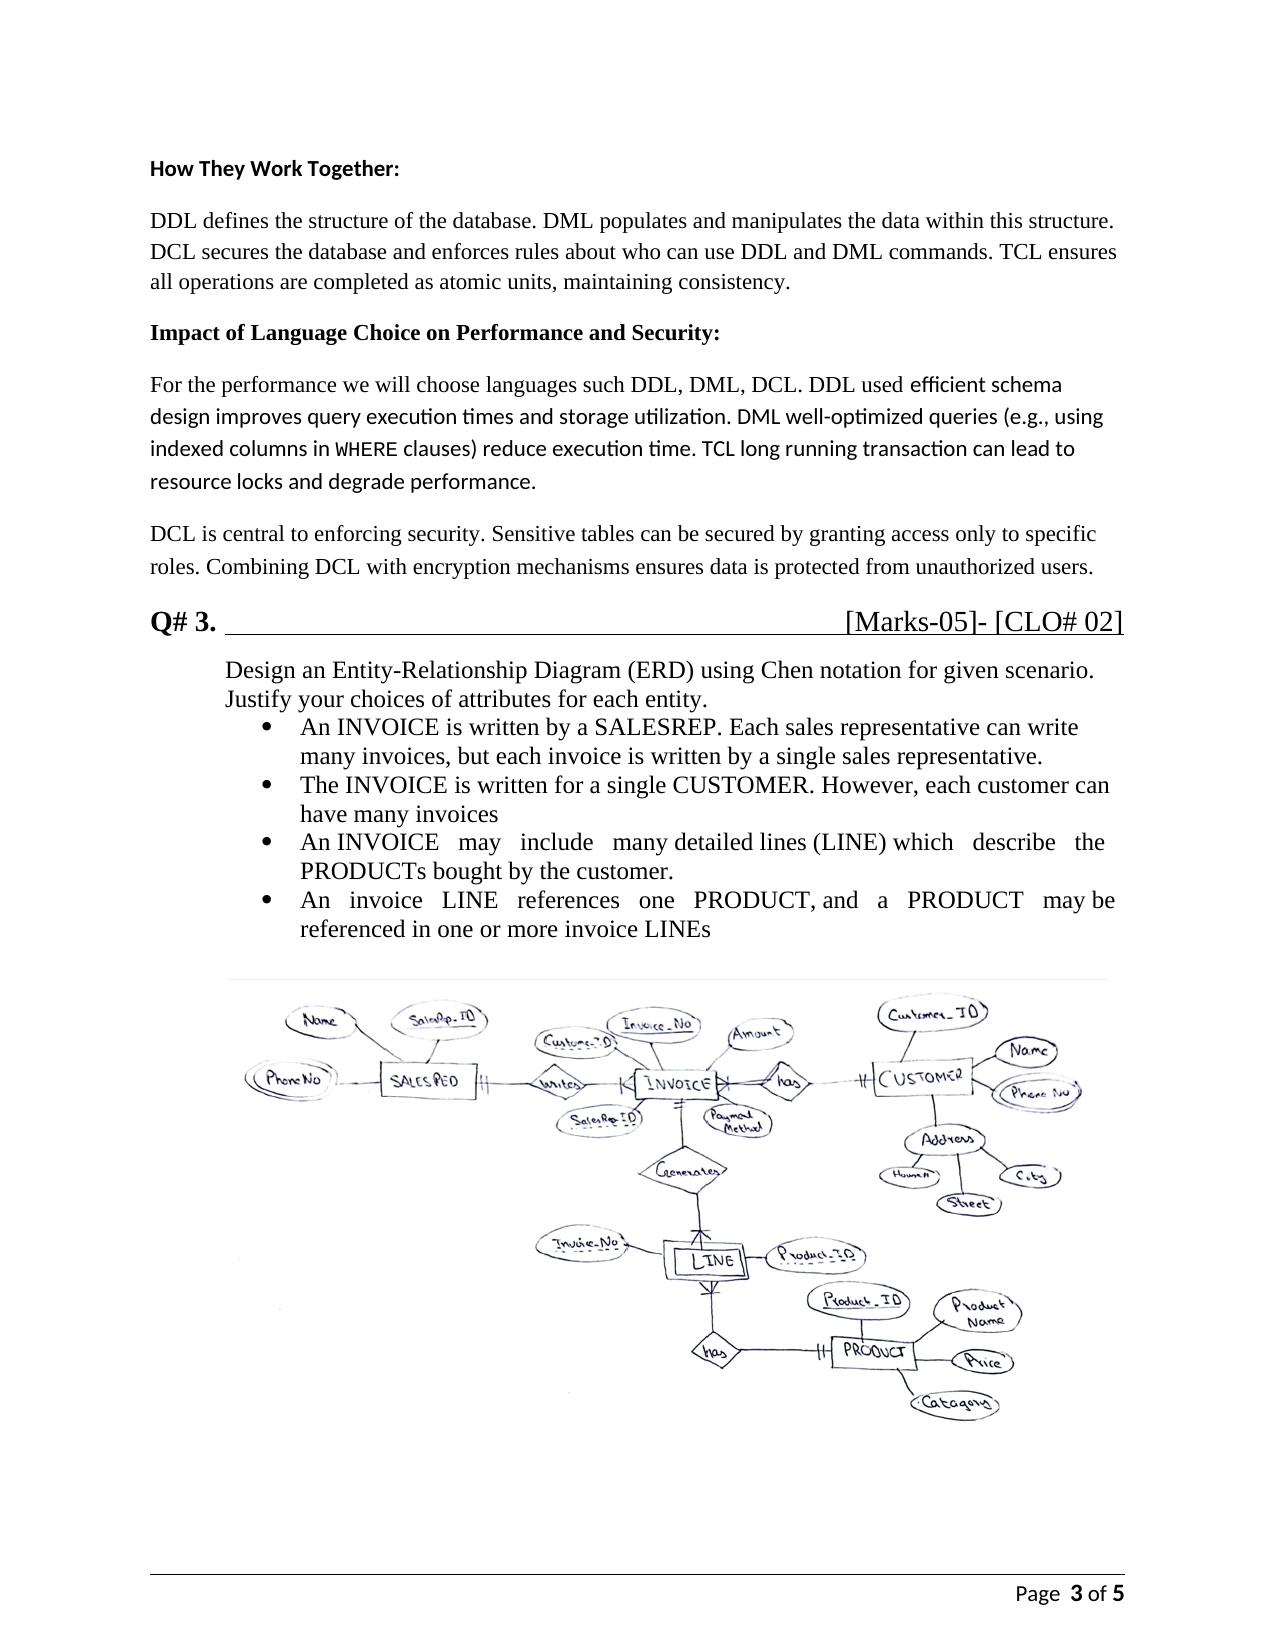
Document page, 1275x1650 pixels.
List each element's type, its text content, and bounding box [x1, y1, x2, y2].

text How They Work Together: [150, 154, 1125, 182]
list An INVOICE may include many detailed lines (LINE) which describe the PRODUCTs bought by the customer. [262, 827, 1125, 885]
list The INVOICE is written for a single CUSTOMER. However, each customer can have many invoices [262, 770, 1125, 827]
list [Marks-05]- [CLO# 02] [150, 604, 1125, 638]
text DDL defines the structure of the database. DML populates and manipulates the data within this structure. DCL secures the database and enforces rules about who can use DDL and DML commands. TCL ensures all operations are completed as atomic units, maintaining consistency. [150, 207, 1125, 294]
list An invoice LINE references one PRODUCT, and a PRODUCT may be referenced in one or more invoice LINEs [262, 885, 1125, 942]
picture [225, 979, 1107, 1446]
list Design an Entity-Relationship Diagram (ERD) using Chen notation for given scenario. Justify your choices of attributes for each entity. [225, 655, 1125, 712]
text Impact of Language Choice on Performance and Security: [150, 319, 1125, 345]
list An INVOICE is written by a SALESREP. Each sales representative can write many invoices, but each invoice is written by a single sales representative. [262, 712, 1125, 770]
text DCL is central to enforcing security. Sensitive tables can be secured by granting access only to specific roles. Combining DCL with encryption mechanisms ensures data is protected from unauthorized users. [150, 520, 1125, 579]
text For the performance we will choose languages such DDL, DML, DCL. DDL used efficient schema design improves query execution times and storage utilization. DML well-optimized queries (e.g., using indexed columns in WHERE clauses) reduce execution time. TCL long running transaction can lead to resource locks and degrade performance. [150, 370, 1125, 495]
